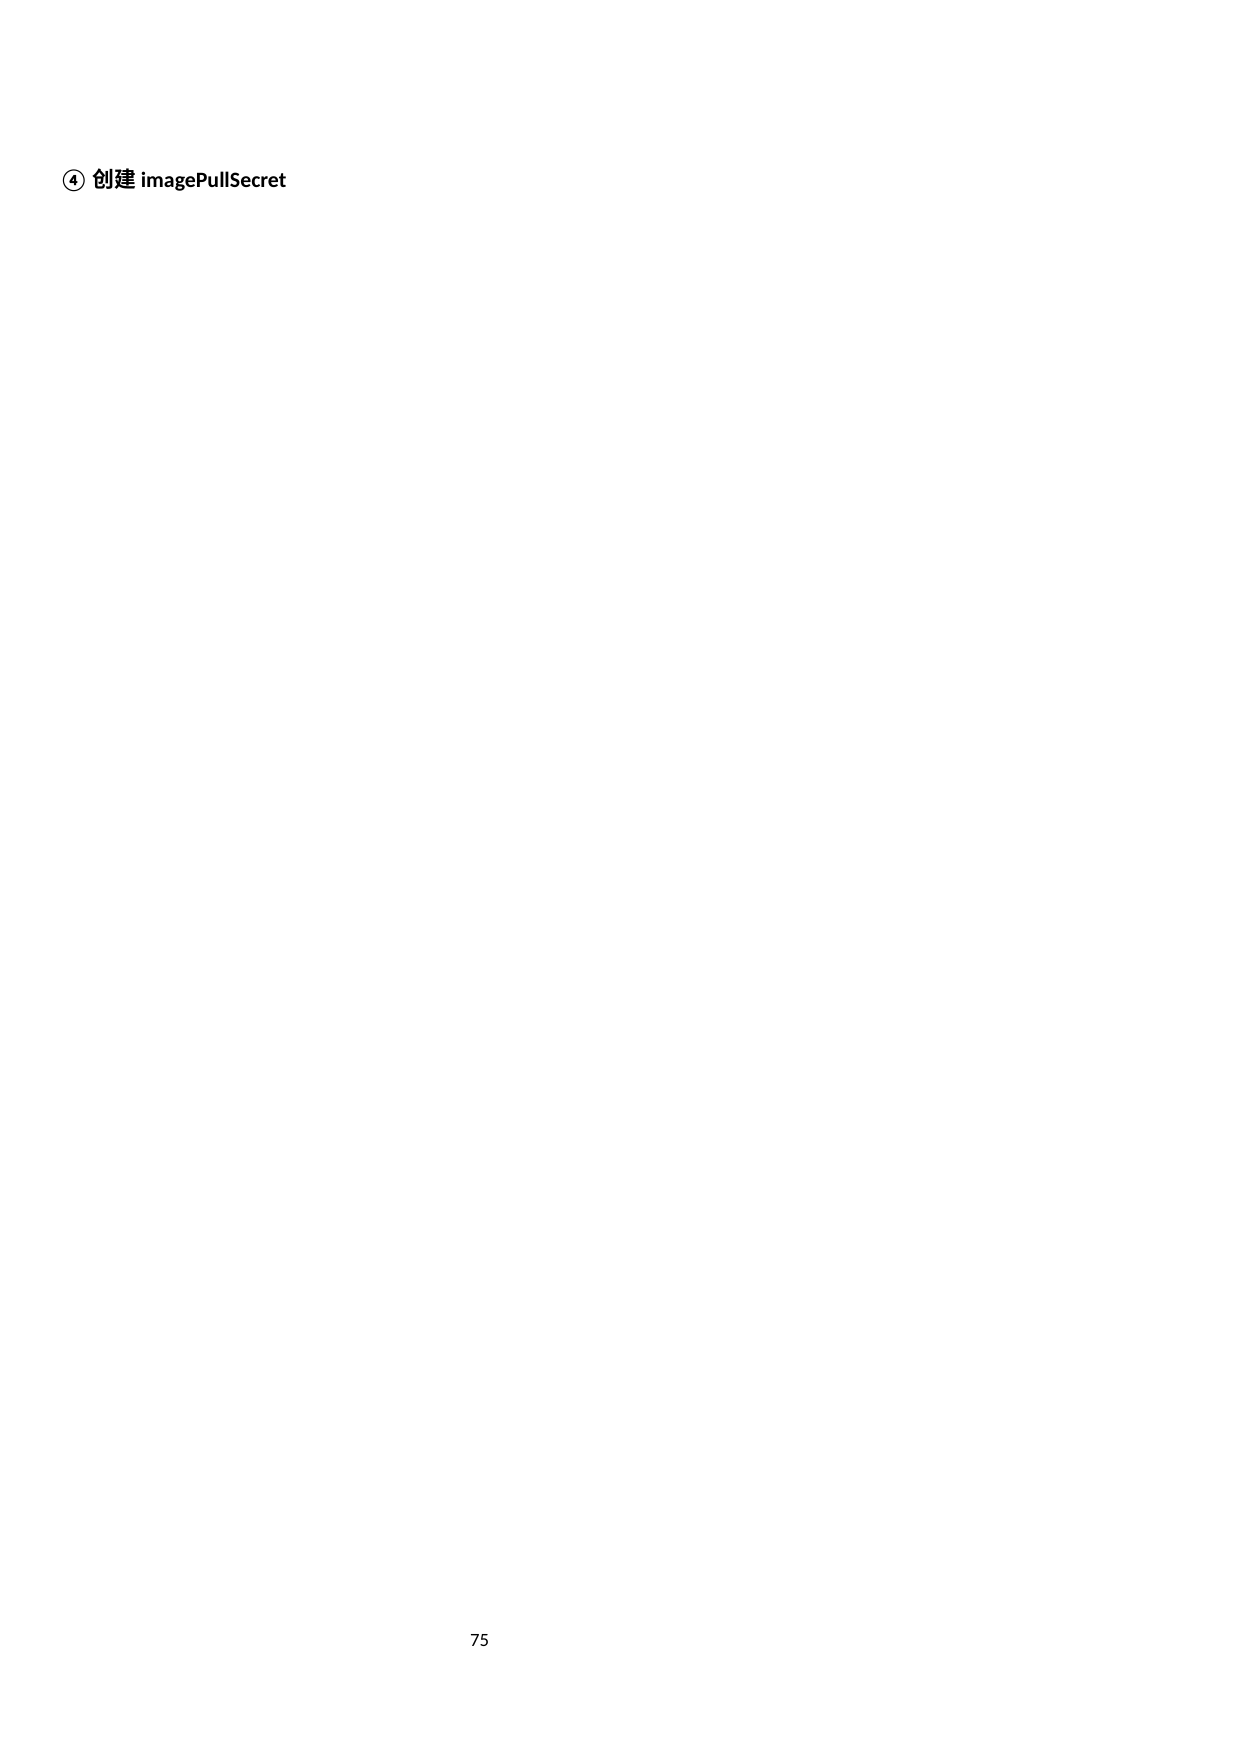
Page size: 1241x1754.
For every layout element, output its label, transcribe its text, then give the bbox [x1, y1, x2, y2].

text ④创建imagePullSecret [59, 162, 1181, 194]
